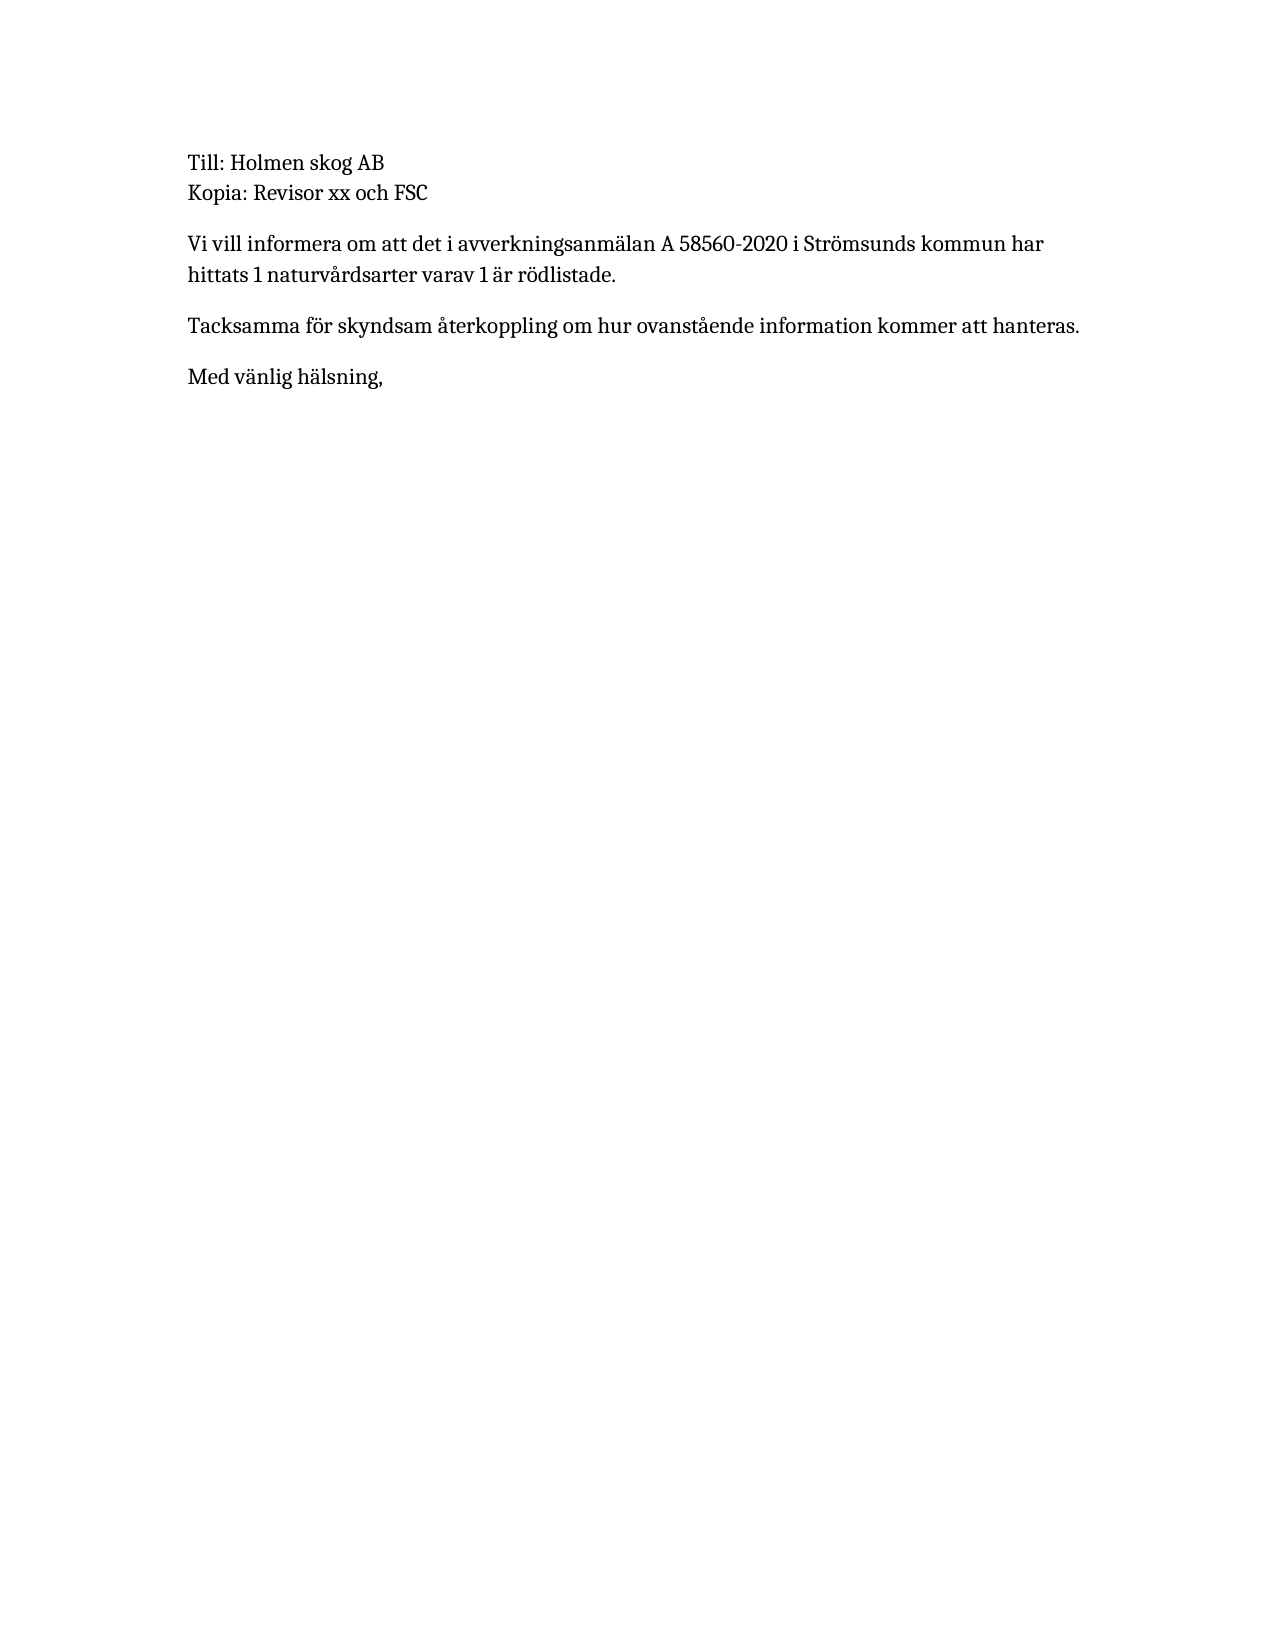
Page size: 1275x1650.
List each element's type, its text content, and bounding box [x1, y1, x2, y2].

text Tacksamma för skyndsam återkoppling om hur ovanstående information kommer att hanteras. [187, 312, 1087, 339]
text Med vänlig hälsning, [187, 363, 1087, 420]
text Vi vill informera om att det i avverkningsanmälan A 58560-2020 i Strömsunds kommun har hittats 1 naturvårdsarter varav 1 är rödlistade. [187, 231, 1087, 288]
text Till: Holmen skog AB Kopia: Revisor xx och FSC [187, 150, 1087, 207]
